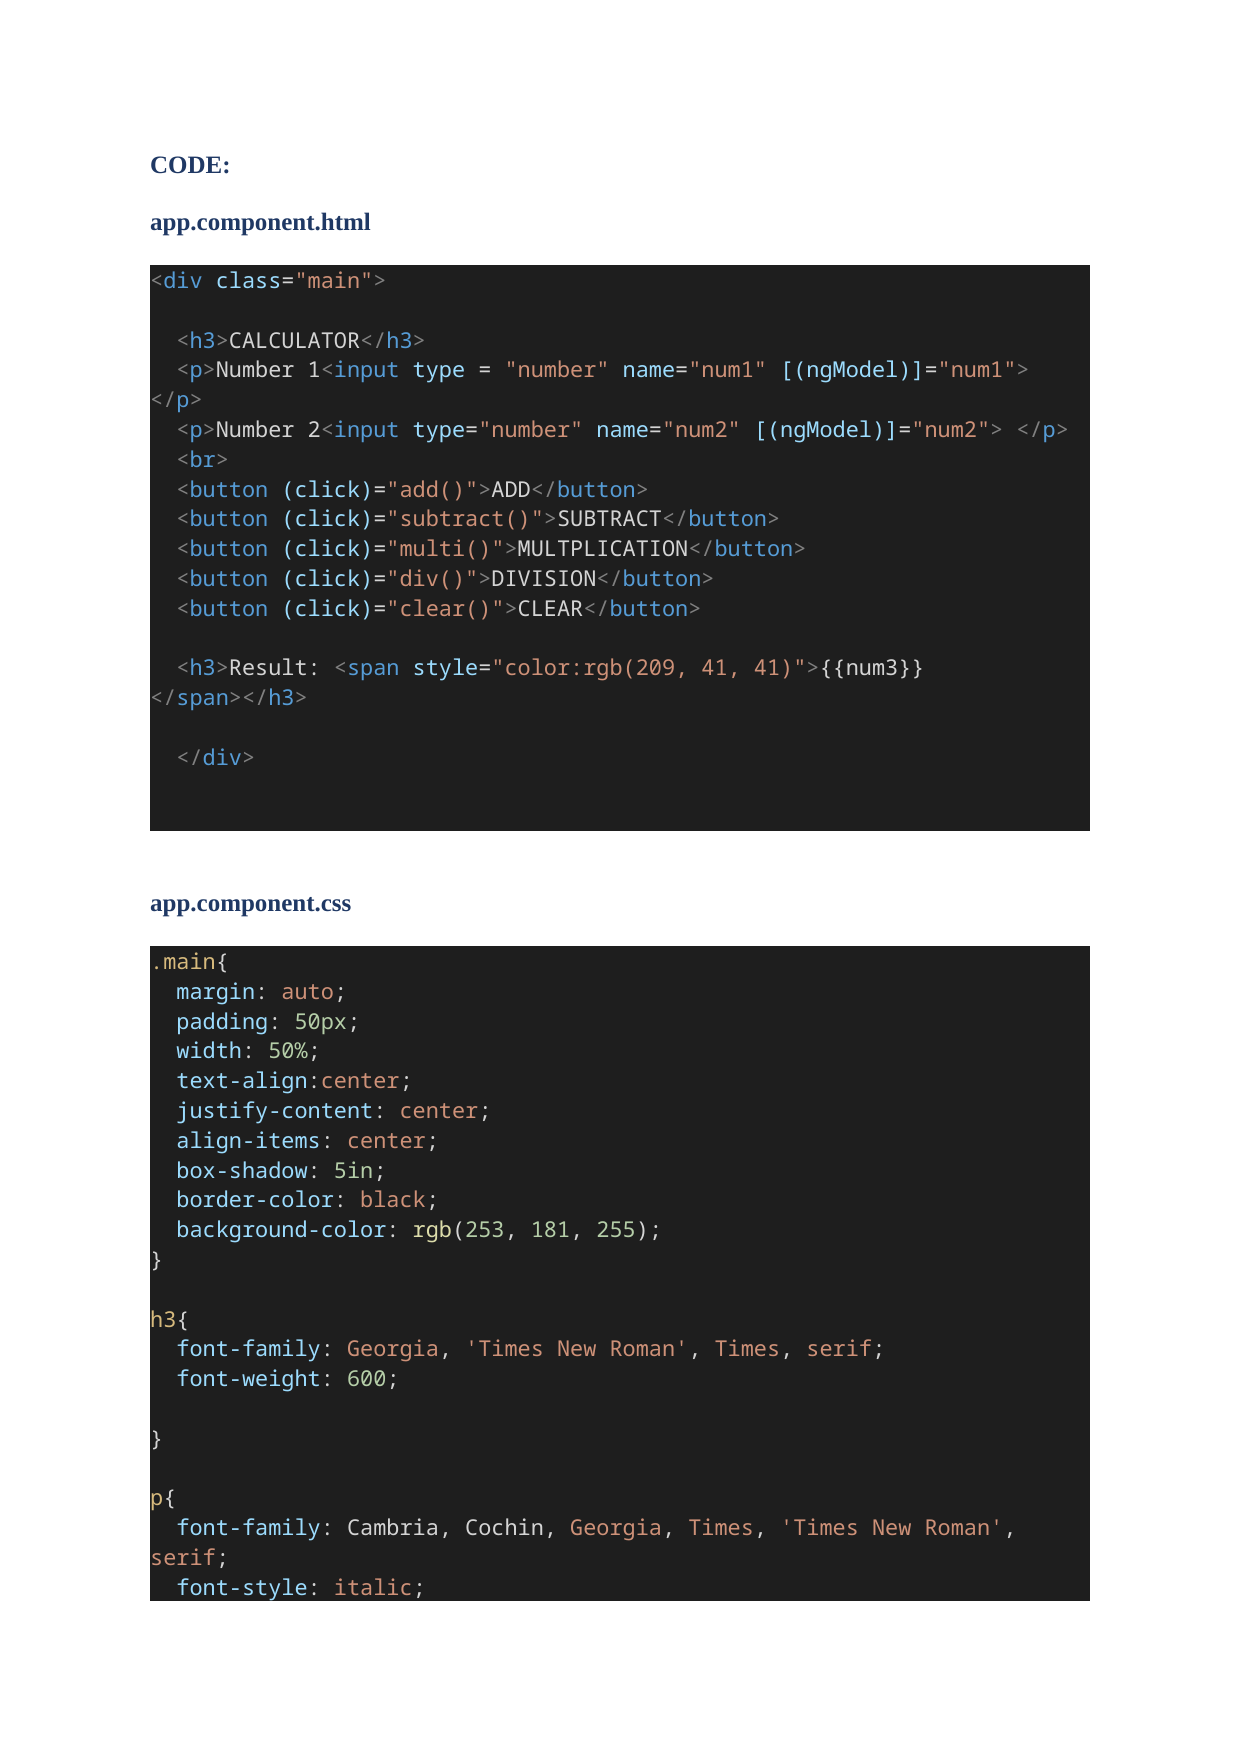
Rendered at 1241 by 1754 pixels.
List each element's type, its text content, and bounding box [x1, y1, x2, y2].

text .main{ [150, 946, 1090, 976]
text font-family: Georgia, 'Times New Roman', Times, serif; [150, 1333, 1090, 1363]
text app.component.css [150, 888, 1090, 917]
text CODE: [150, 150, 1090, 179]
text text-align:center; [150, 1065, 1090, 1095]
text <button (click)="clear()">CLEAR</button> [150, 593, 1090, 622]
text <button (click)="multi()">MULTPLICATION</button> [150, 533, 1090, 563]
text margin: auto; [150, 976, 1090, 1006]
text h3{ [150, 1303, 1090, 1333]
text <button (click)="add()">ADD</button> [150, 473, 1090, 503]
text width: 50%; [150, 1035, 1090, 1065]
text app.component.html [150, 207, 1090, 236]
text <button (click)="div()">DIVISION</button> [150, 563, 1090, 593]
text <button (click)="subtract()">SUBTRACT</button> [150, 503, 1090, 533]
text justify-content: center; [150, 1095, 1090, 1125]
text font-style: italic; [150, 1572, 1090, 1601]
text } [150, 1423, 1090, 1452]
text p{ [150, 1482, 1090, 1512]
text <h3>Result: <span style="color:rgb(209, 41, 41)">{{num3}} </span></h3> [150, 652, 1090, 712]
text font-family: Cambria, Cochin, Georgia, Times, 'Times New Roman', serif; [150, 1512, 1090, 1572]
text } [150, 1244, 1090, 1274]
text <p>Number 2<input type="number" name="num2" [(ngModel)]="num2"> </p> [150, 414, 1090, 444]
text padding: 50px; [150, 1006, 1090, 1035]
text border-color: black; [150, 1184, 1090, 1214]
text font-weight: 600; [150, 1363, 1090, 1393]
text <div class="main"> [150, 265, 1090, 295]
text <h3>CALCULATOR</h3> [150, 324, 1090, 354]
text <br> [150, 444, 1090, 473]
text background-color: rgb(253, 181, 255); [150, 1214, 1090, 1244]
text align-items: center; [150, 1125, 1090, 1154]
text <p>Number 1<input type = "number" name="num1" [(ngModel)]="num1"> </p> [150, 354, 1090, 414]
text </div> [150, 742, 1090, 771]
text box-shadow: 5in; [150, 1154, 1090, 1184]
